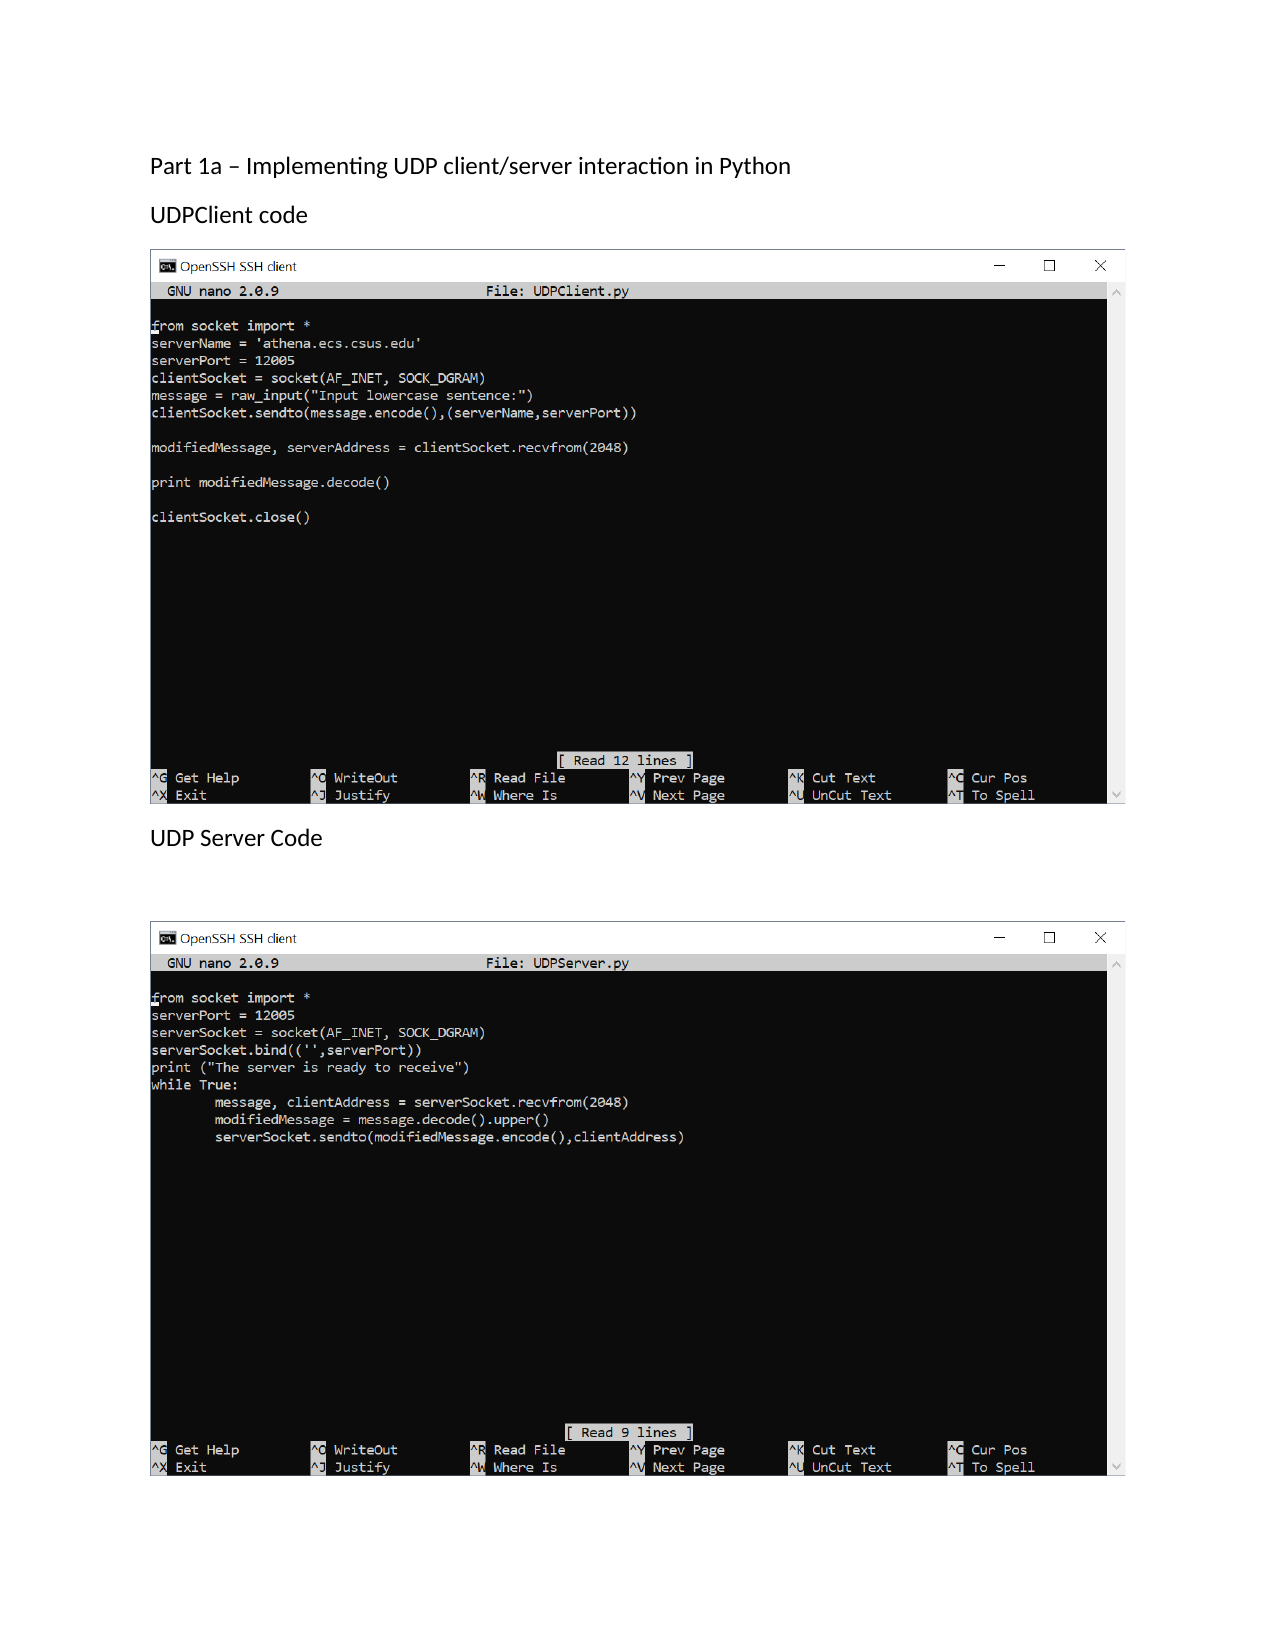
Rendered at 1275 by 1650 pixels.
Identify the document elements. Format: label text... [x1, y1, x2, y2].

text Part 1a – Implementing UDP client/server interaction in Python [150, 150, 1125, 181]
text UDPClient code [150, 199, 1125, 230]
picture [150, 921, 1125, 1476]
text UDP Server Code [150, 822, 1125, 853]
picture [150, 249, 1125, 804]
